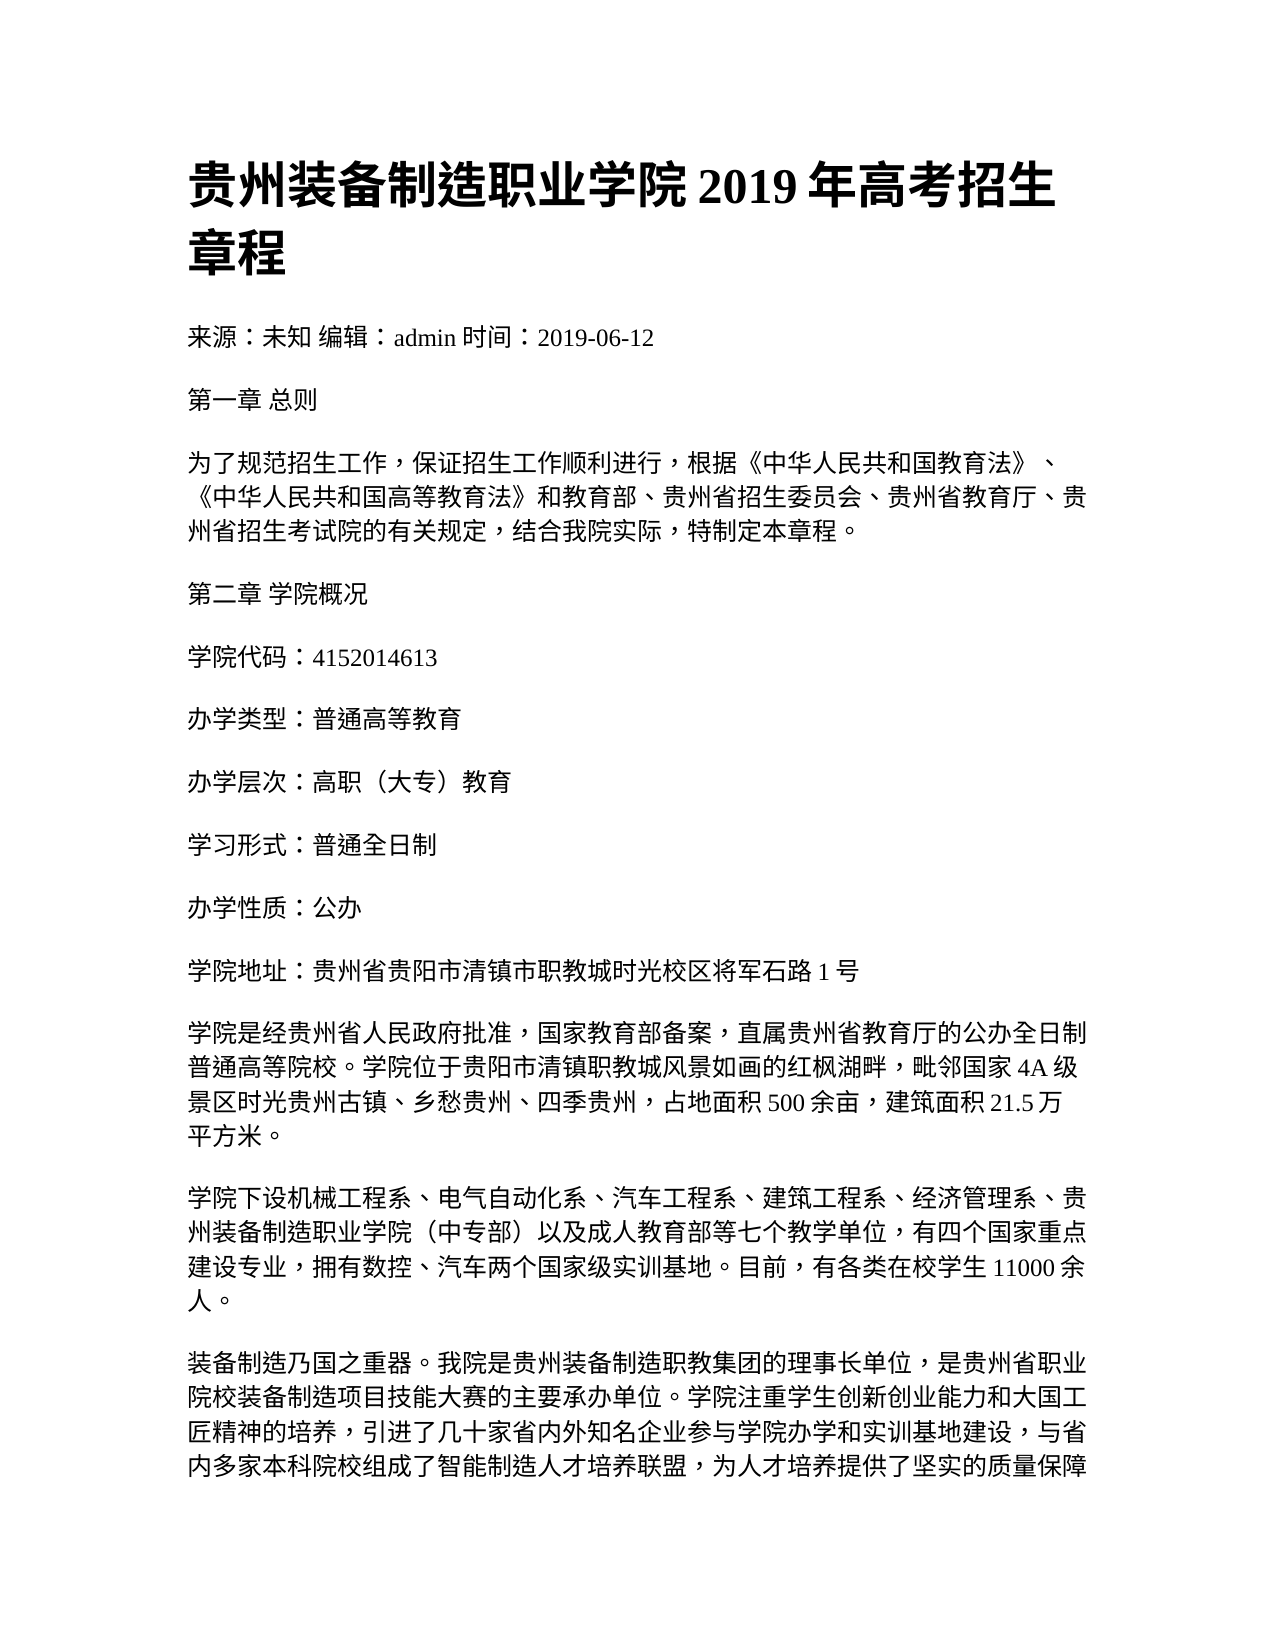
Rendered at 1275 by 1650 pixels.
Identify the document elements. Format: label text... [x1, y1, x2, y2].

text 办学层次：高职（大专）教育 [187, 765, 1087, 799]
text 为了规范招生工作，保证招生工作顺利进行，根据《中华人民共和国教育法》、《中华人民共和国高等教育法》和教育部、贵州省招生委员会、贵州省教育厅、贵州省招生考试院的有关规定，结合我院实际，特制定本章程。 [187, 445, 1087, 548]
text 学院代码：4152014613 [187, 639, 1087, 673]
text 学院是经贵州省人民政府批准，国家教育部备案，直属贵州省教育厅的公办全日制普通高等院校。学院位于贵阳市清镇职教城风景如画的红枫湖畔，毗邻国家4A级景区时光贵州古镇、乡愁贵州、四季贵州，占地面积500余亩，建筑面积21.5万平方米。 [187, 1016, 1087, 1152]
text 第二章 学院概况 [187, 576, 1087, 610]
text 学院下设机械工程系、电气自动化系、汽车工程系、建筑工程系、经济管理系、贵州装备制造职业学院（中专部）以及成人教育部等七个教学单位，有四个国家重点建设专业，拥有数控、汽车两个国家级实训基地。目前，有各类在校学生11000余人。 [187, 1181, 1087, 1317]
text 第一章 总则 [187, 383, 1087, 417]
text 办学类型：普通高等教育 [187, 702, 1087, 736]
text 学习形式：普通全日制 [187, 828, 1087, 862]
text 办学性质：公办 [187, 890, 1087, 924]
text 来源：未知 编辑：admin 时间：2019-06-12 [187, 320, 1087, 354]
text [187, 1346, 1087, 1482]
text 学院地址：贵州省贵阳市清镇市职教城时光校区将军石路1号 [187, 953, 1087, 987]
subtitle 贵州装备制造职业学院2019年高考招生章程 [187, 150, 1087, 286]
